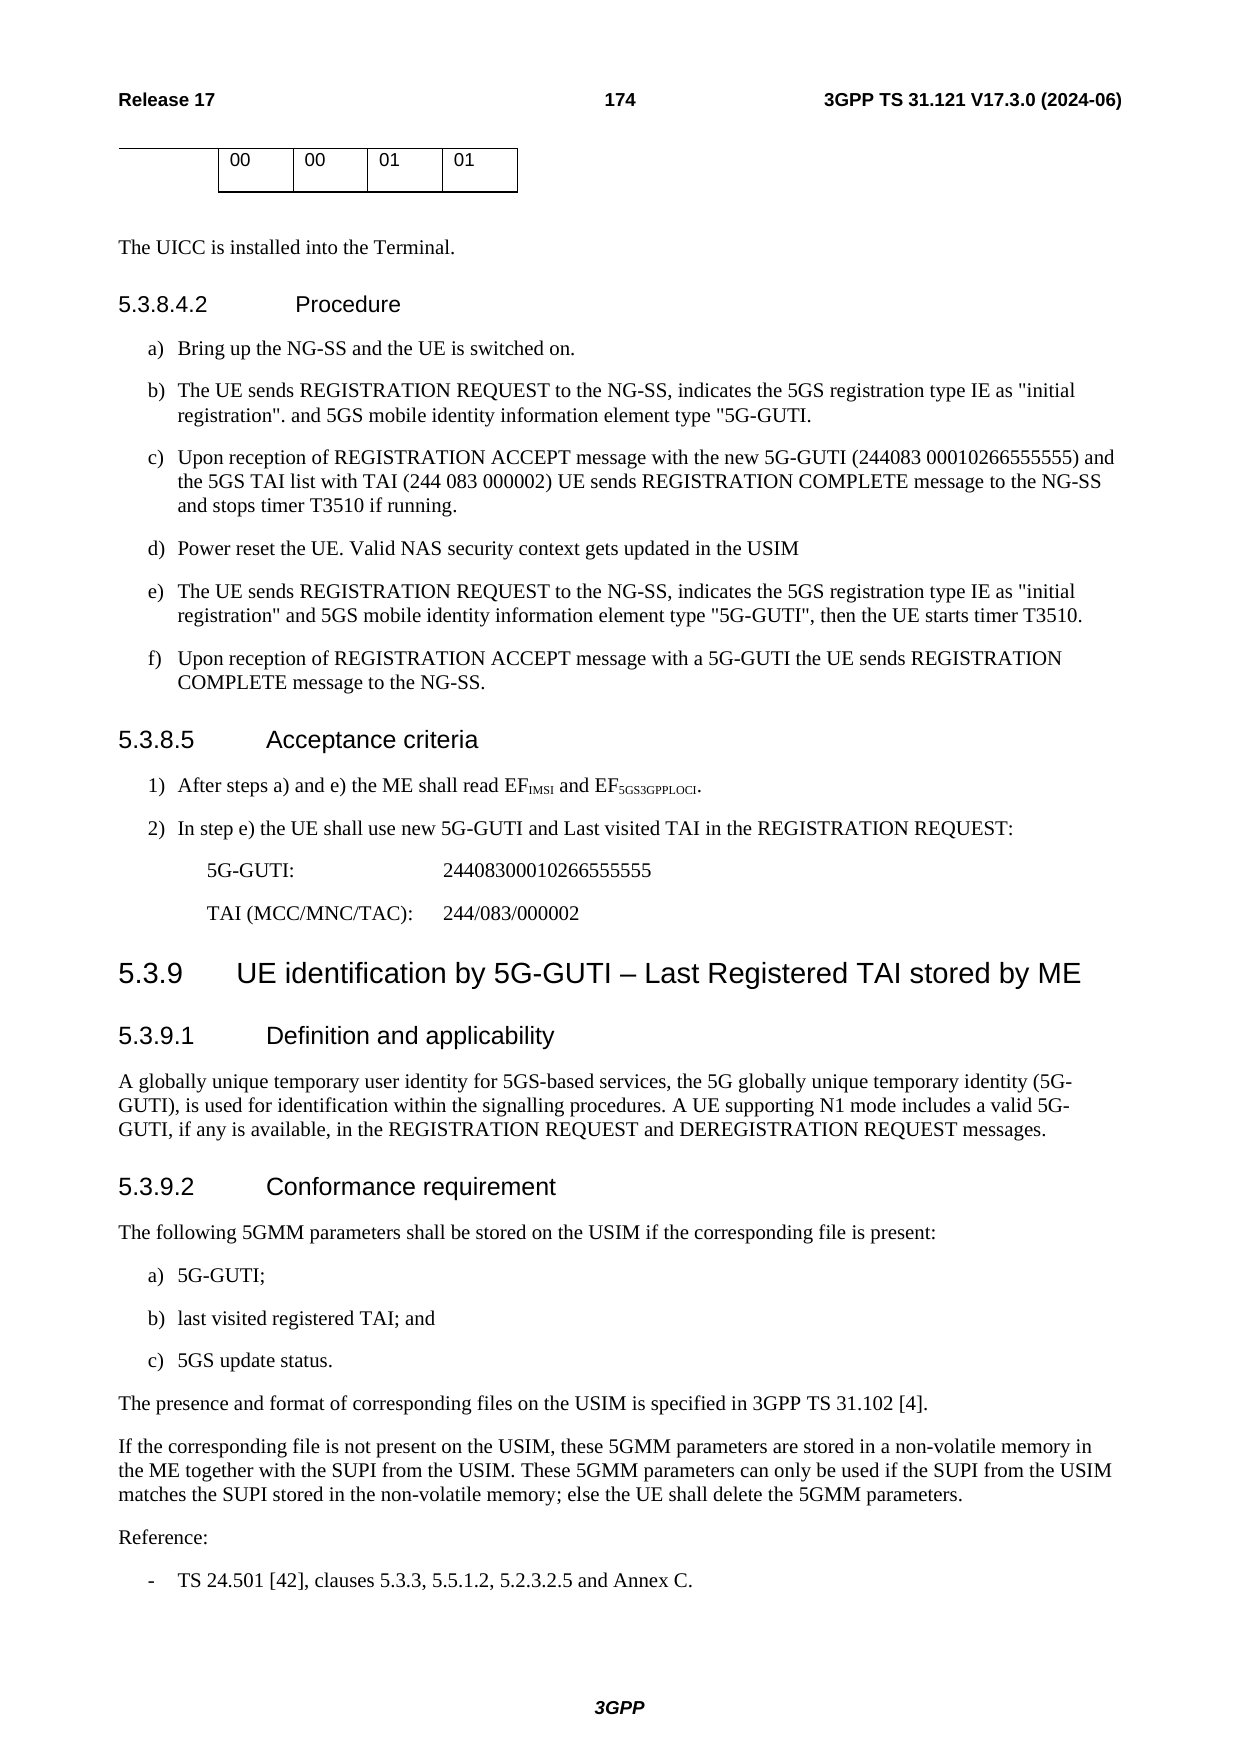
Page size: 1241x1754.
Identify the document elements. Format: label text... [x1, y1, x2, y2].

subtitle 5.3.9 UE identification by 5G-GUTI – Last Registered TAI stored by ME [118, 957, 1122, 990]
text The presence and format of corresponding files on the USIM is specified in 3GPP TS 31.102 [4]. [118, 1391, 1122, 1415]
text 1) After steps a) and e) the ME shall read EFIMSI and EF5GS3GPPLOCI. [148, 773, 1122, 797]
text - TS 24.501 [42], clauses 5.3.3, 5.5.1.2, 5.2.3.2.5 and Annex C. [148, 1568, 1122, 1592]
text 5G-GUTI: 24408300010266555555 [118, 858, 1122, 882]
subtitle 5.3.8.5 Acceptance criteria [118, 725, 1122, 754]
text If the corresponding file is not present on the USIM, these 5GMM parameters are stored in a non-volatile memory in the ME together with the SUPI from the USIM. These 5GMM parameters can only be used if the SUPI from the USIM matches the SUPI stored in the non-volatile memory; else the UE shall delete the 5GMM parameters. [118, 1434, 1122, 1506]
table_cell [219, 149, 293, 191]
text b) last visited registered TAI; and [148, 1305, 1122, 1329]
text e) The UE sends REGISTRATION REQUEST to the NG-SS, indicates the 5GS registration type IE as "initial registration" and 5GS mobile identity information element type "5G-GUTI", then the UE starts timer T3510. [148, 579, 1122, 627]
text d) Power reset the UE. Valid NAS security context gets updated in the USIM [148, 536, 1122, 560]
subtitle 5.3.9.1 Definition and applicability [118, 1021, 1122, 1050]
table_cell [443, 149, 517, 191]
subtitle 5.3.8.4.2 Procedure [118, 291, 1122, 317]
text Reference: [118, 1525, 1122, 1549]
text TAI (MCC/MNC/TAC): 244/083/000002 [118, 901, 1122, 925]
text f) Upon reception of REGISTRATION ACCEPT message with a 5G-GUTI the UE sends REGISTRATION COMPLETE message to the NG-SS. [148, 646, 1122, 694]
text c) Upon reception of REGISTRATION ACCEPT message with the new 5G-GUTI (244083 00010266555555) and the 5GS TAI list with TAI (244 083 000002) UE sends REGISTRATION COMPLETE message to the NG-SS and stops timer T3510 if running. [148, 445, 1122, 517]
text a) Bring up the NG-SS and the UE is switched on. [148, 336, 1122, 360]
text The UICC is installed into the Terminal. [118, 235, 1122, 259]
text 2) In step e) the UE shall use new 5G-GUTI and Last visited TAI in the REGISTRATION REQUEST: [148, 816, 1122, 840]
text b) The UE sends REGISTRATION REQUEST to the NG-SS, indicates the 5GS registration type IE as "initial registration". and 5GS mobile identity information element type "5G-GUTI. [148, 378, 1122, 427]
text a) 5G-GUTI; [148, 1263, 1122, 1287]
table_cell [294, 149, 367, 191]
text 5.3.9.2 Conformance requirement [118, 1172, 1122, 1201]
text The following 5GMM parameters shall be stored on the USIM if the corresponding file is present: [118, 1220, 1122, 1244]
text A globally unique temporary user identity for 5GS-based services, the 5G globally unique temporary identity (5G-GUTI), is used for identification within the signalling procedures. A UE supporting N1 mode includes a valid 5G-GUTI, if any is available, in the REGISTRATION REQUEST and DEREGISTRATION REQUEST messages. [118, 1069, 1122, 1141]
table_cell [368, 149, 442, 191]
text c) 5GS update status. [148, 1348, 1122, 1372]
